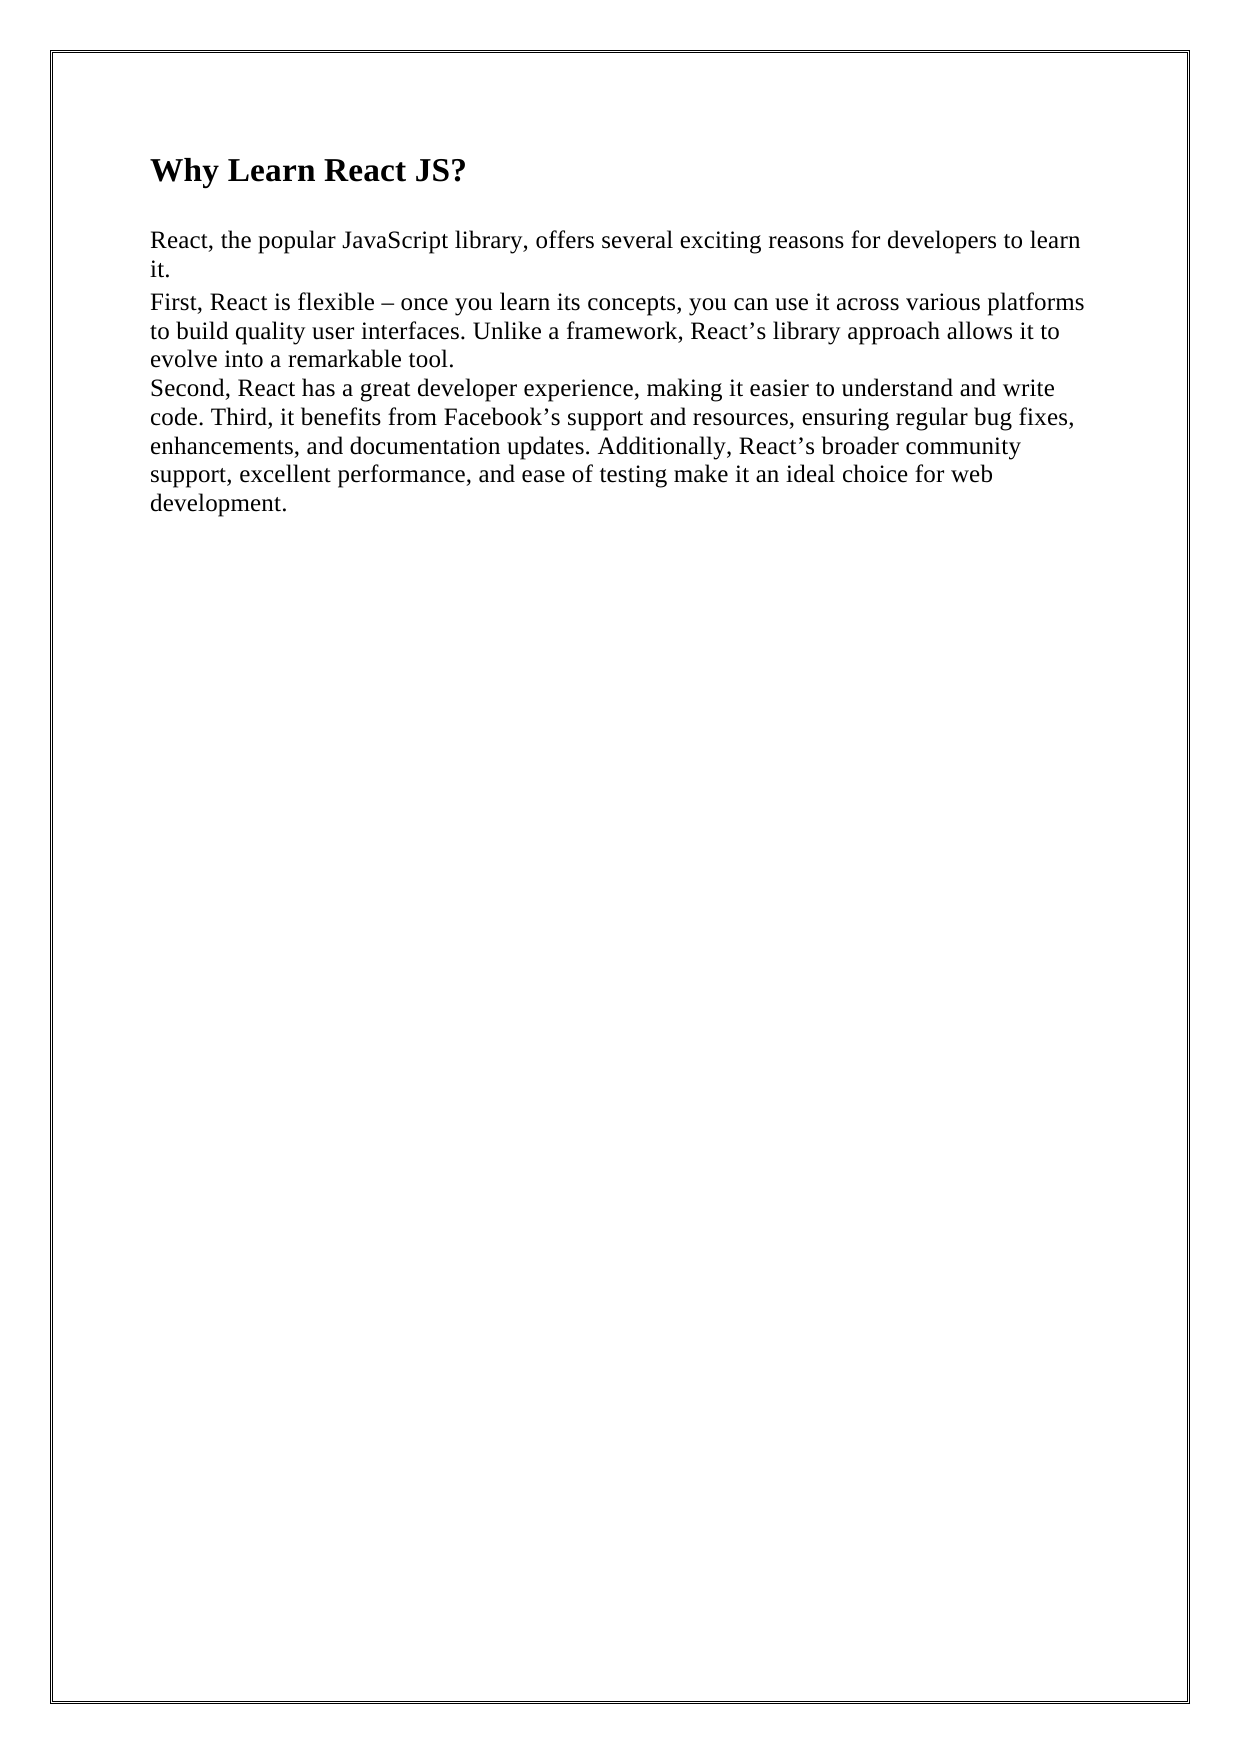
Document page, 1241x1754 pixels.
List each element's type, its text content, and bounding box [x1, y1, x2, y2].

subtitle First, React is flexible – once you learn its concepts, you can use it across various platforms to build quality user interfaces. Unlike a framework, React’s library approach allows it to evolve into a remarkable tool. [150, 287, 1090, 373]
subtitle Second, React has a great developer experience, making it easier to understand and write code. Third, it benefits from Facebook’s support and resources, ensuring regular bug fixes, enhancements, and documentation updates. Additionally, React’s broader community support, excellent performance, and ease of testing make it an ideal choice for web development. [150, 373, 1090, 517]
subtitle Why Learn React JS? [150, 150, 1090, 188]
subtitle React, the popular JavaScript library, offers several exciting reasons for developers to learn it. [150, 225, 1090, 283]
